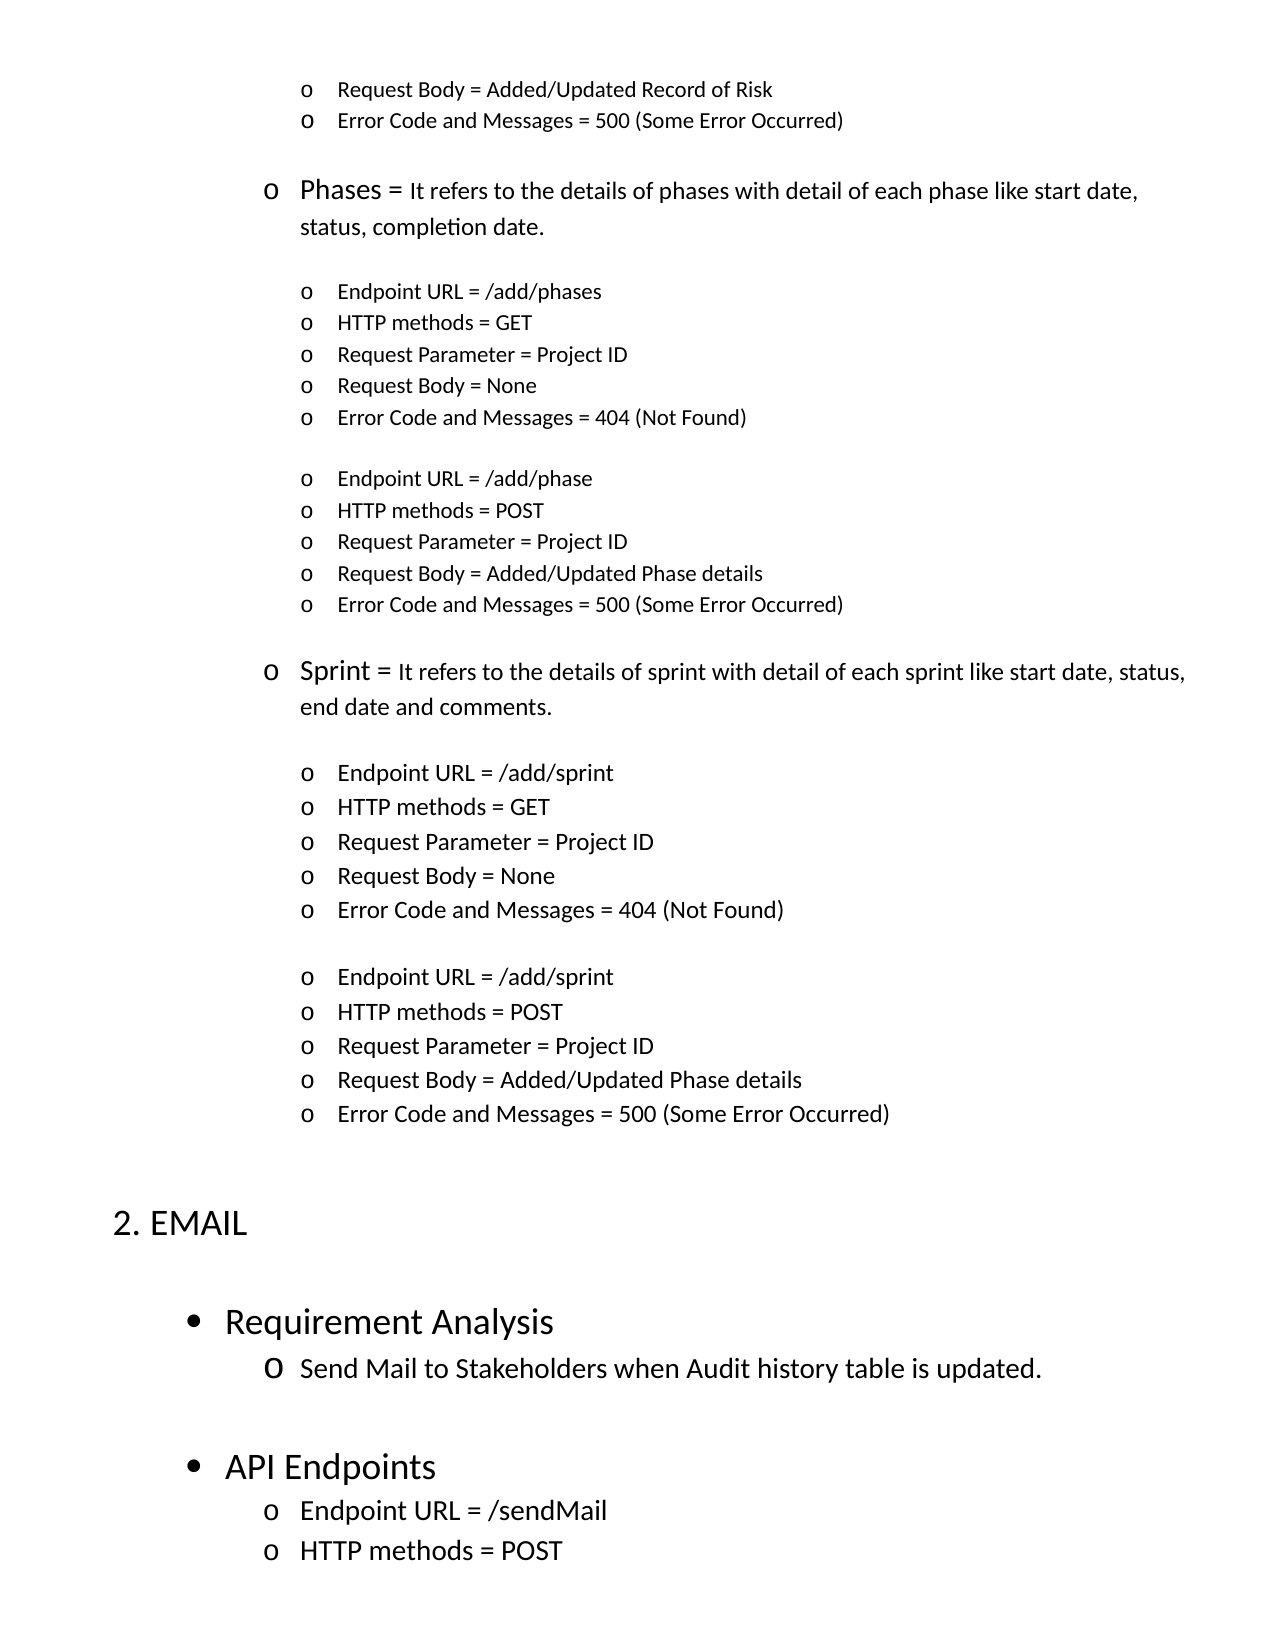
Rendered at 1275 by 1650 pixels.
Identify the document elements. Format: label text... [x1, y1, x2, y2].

list Error Code and Messages = 500 (Some Error Occurred) [300, 590, 1200, 619]
list Request Parameter = Project ID [300, 340, 1200, 369]
list Request Body = None [300, 371, 1200, 400]
list Endpoint URL = /add/sprint [300, 961, 1200, 993]
list Error Code and Messages = 500 (Some Error Occurred) [300, 1098, 1200, 1130]
list Endpoint URL = /add/phases [300, 277, 1200, 306]
list HTTP methods = POST [300, 496, 1200, 525]
list Send Mail to Stakeholders when Audit history table is updated. [262, 1347, 1200, 1390]
list Request Parameter = Project ID [300, 527, 1200, 556]
list Error Code and Messages = 500 (Some Error Occurred) [300, 106, 1200, 136]
list HTTP methods = POST [262, 1532, 1200, 1569]
list Request Body = None [300, 860, 1200, 892]
list Phases = It refers to the details of phases with detail of each phase like start date, status, completion date. [262, 171, 1200, 241]
list Request Body = Added/Updated Phase details [300, 1064, 1200, 1096]
list HTTP methods = POST [300, 996, 1200, 1027]
list Request Parameter = Project ID [300, 1030, 1200, 1062]
list API Endpoints [187, 1443, 1200, 1488]
list Endpoint URL = /add/phase [300, 464, 1200, 493]
list Request Body = Added/Updated Phase details [300, 559, 1200, 588]
list HTTP methods = GET [300, 791, 1200, 823]
list HTTP methods = GET [300, 308, 1200, 337]
list Request Body = Added/Updated Record of Risk [300, 75, 1200, 104]
list Error Code and Messages = 404 (Not Found) [300, 403, 1200, 432]
list Sprint = It refers to the details of sprint with detail of each sprint like start date, status, end date and comments. [262, 652, 1200, 722]
list Endpoint URL = /add/sprint [300, 757, 1200, 789]
list Endpoint URL = /sendMail [262, 1492, 1200, 1529]
list Requirement Analysis [187, 1298, 1200, 1344]
list Error Code and Messages = 404 (Not Found) [300, 894, 1200, 926]
list Request Parameter = Project ID [300, 826, 1200, 857]
list EMAIL [112, 1199, 1200, 1245]
